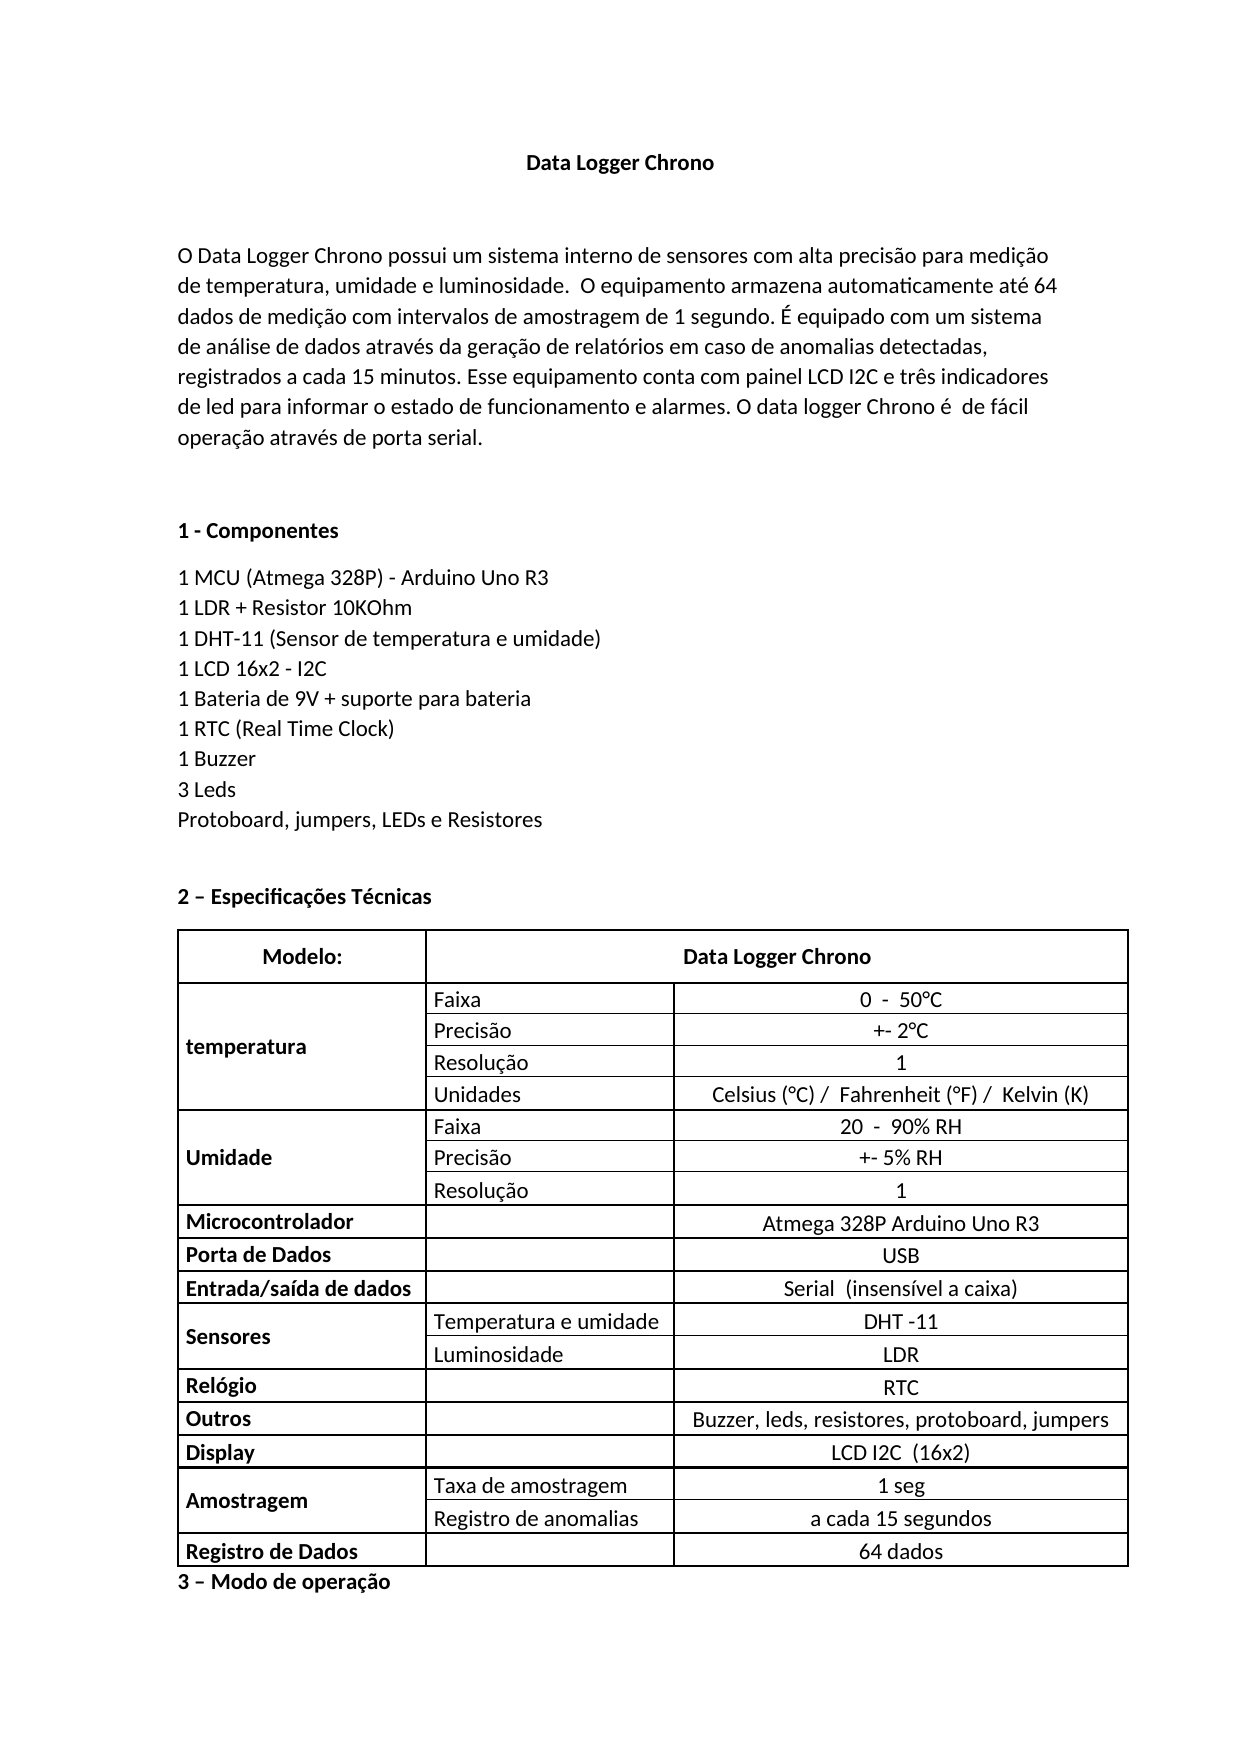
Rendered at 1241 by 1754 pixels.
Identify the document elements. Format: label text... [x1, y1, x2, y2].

table_cell Sensores [179, 1304, 425, 1368]
table_header Modelo: [179, 931, 425, 982]
table_cell Resolução [427, 1046, 673, 1076]
table_cell Serial (insensível a caixa) [675, 1272, 1127, 1302]
table_cell Entrada/saída de dados [179, 1272, 425, 1302]
text 1 - Componentes [177, 516, 1063, 544]
text 1 MCU (Atmega 328P) - Arduino Uno R3 [177, 563, 1063, 591]
table_cell Unidades [427, 1077, 673, 1108]
table_cell temperatura [179, 984, 425, 1108]
table_cell RTC [675, 1370, 1127, 1401]
table_cell DHT -11 [675, 1304, 1127, 1335]
table_cell LDR [675, 1336, 1127, 1368]
table_header Data Logger Chrono [427, 931, 1127, 982]
table_cell 1 seg [675, 1469, 1127, 1499]
table_cell [427, 1436, 673, 1466]
text Data Logger Chrono [177, 148, 1063, 176]
table_cell Buzzer, leds, resistores, protoboard, jumpers [675, 1403, 1127, 1433]
table_cell Atmega 328P Arduino Uno R3 [675, 1206, 1127, 1237]
table_cell Porta de Dados [179, 1239, 425, 1269]
table_cell [427, 1272, 673, 1302]
text 1 RTC (Real Time Clock) [177, 714, 1063, 742]
table_cell Amostragem [179, 1469, 425, 1532]
table_cell Registro de anomalias [427, 1500, 673, 1532]
table_cell a cada 15 segundos [675, 1500, 1127, 1532]
table_cell USB [675, 1239, 1127, 1269]
table_cell [427, 1403, 673, 1433]
table_cell Registro de Dados [179, 1534, 425, 1565]
table_cell Taxa de amostragem [427, 1469, 673, 1499]
text 1 Buzzer [177, 744, 1063, 772]
table_cell Faixa [427, 1111, 673, 1140]
table_cell Faixa [427, 984, 673, 1013]
table_cell 1 [675, 1172, 1127, 1204]
text 1 Bateria de 9V + suporte para bateria [177, 684, 1063, 712]
text 3 – Modo de operação [177, 1567, 1063, 1595]
text 1 LDR + Resistor 10KOhm [177, 593, 1063, 621]
table_cell Celsius (°C) / Fahrenheit (°F) / Kelvin (K) [675, 1077, 1127, 1108]
table_cell 0 - 50°C [675, 984, 1127, 1013]
text 1 LCD 16x2 - I2C [177, 654, 1063, 682]
table_cell 1 [675, 1046, 1127, 1076]
table_cell Outros [179, 1403, 425, 1433]
table_cell Temperatura e umidade [427, 1304, 673, 1335]
text 2 – Especificações Técnicas [177, 882, 1063, 910]
table_cell 20 - 90% RH [675, 1111, 1127, 1140]
text O Data Logger Chrono possui um sistema interno de sensores com alta precisão para medição de temperatura, umidade e luminosidade. O equipamento armazena automaticamente até 64 dados de medição com intervalos de amostragem de 1 segundo. É equipado com um sistema de análise de dados através da geração de relatórios em caso de anomalias detectadas, registrados a cada 15 minutos. Esse equipamento conta com painel LCD I2C e três indicadores de led para informar o estado de funcionamento e alarmes. O data logger Chrono é de fácil operação através de porta serial. [177, 241, 1063, 451]
table_cell [427, 1239, 673, 1269]
table_cell [427, 1206, 673, 1237]
table_cell Resolução [427, 1172, 673, 1204]
table_cell Microcontrolador [179, 1206, 425, 1237]
text 1 DHT-11 (Sensor de temperatura e umidade) [177, 624, 1063, 652]
table_cell [427, 1370, 673, 1401]
table_cell Precisão [427, 1014, 673, 1044]
table_cell LCD I2C (16x2) [675, 1436, 1127, 1466]
table_cell Umidade [179, 1111, 425, 1204]
table_cell Precisão [427, 1141, 673, 1171]
table_cell Display [179, 1436, 425, 1466]
table_cell +- 5% RH [675, 1141, 1127, 1171]
table_cell 64 dados [675, 1534, 1127, 1565]
text 3 Leds [177, 775, 1063, 803]
table_cell Relógio [179, 1370, 425, 1401]
table_cell [427, 1534, 673, 1565]
table_cell +- 2°C [675, 1014, 1127, 1044]
table_cell Luminosidade [427, 1336, 673, 1368]
text Protoboard, jumpers, LEDs e Resistores [177, 805, 1063, 833]
